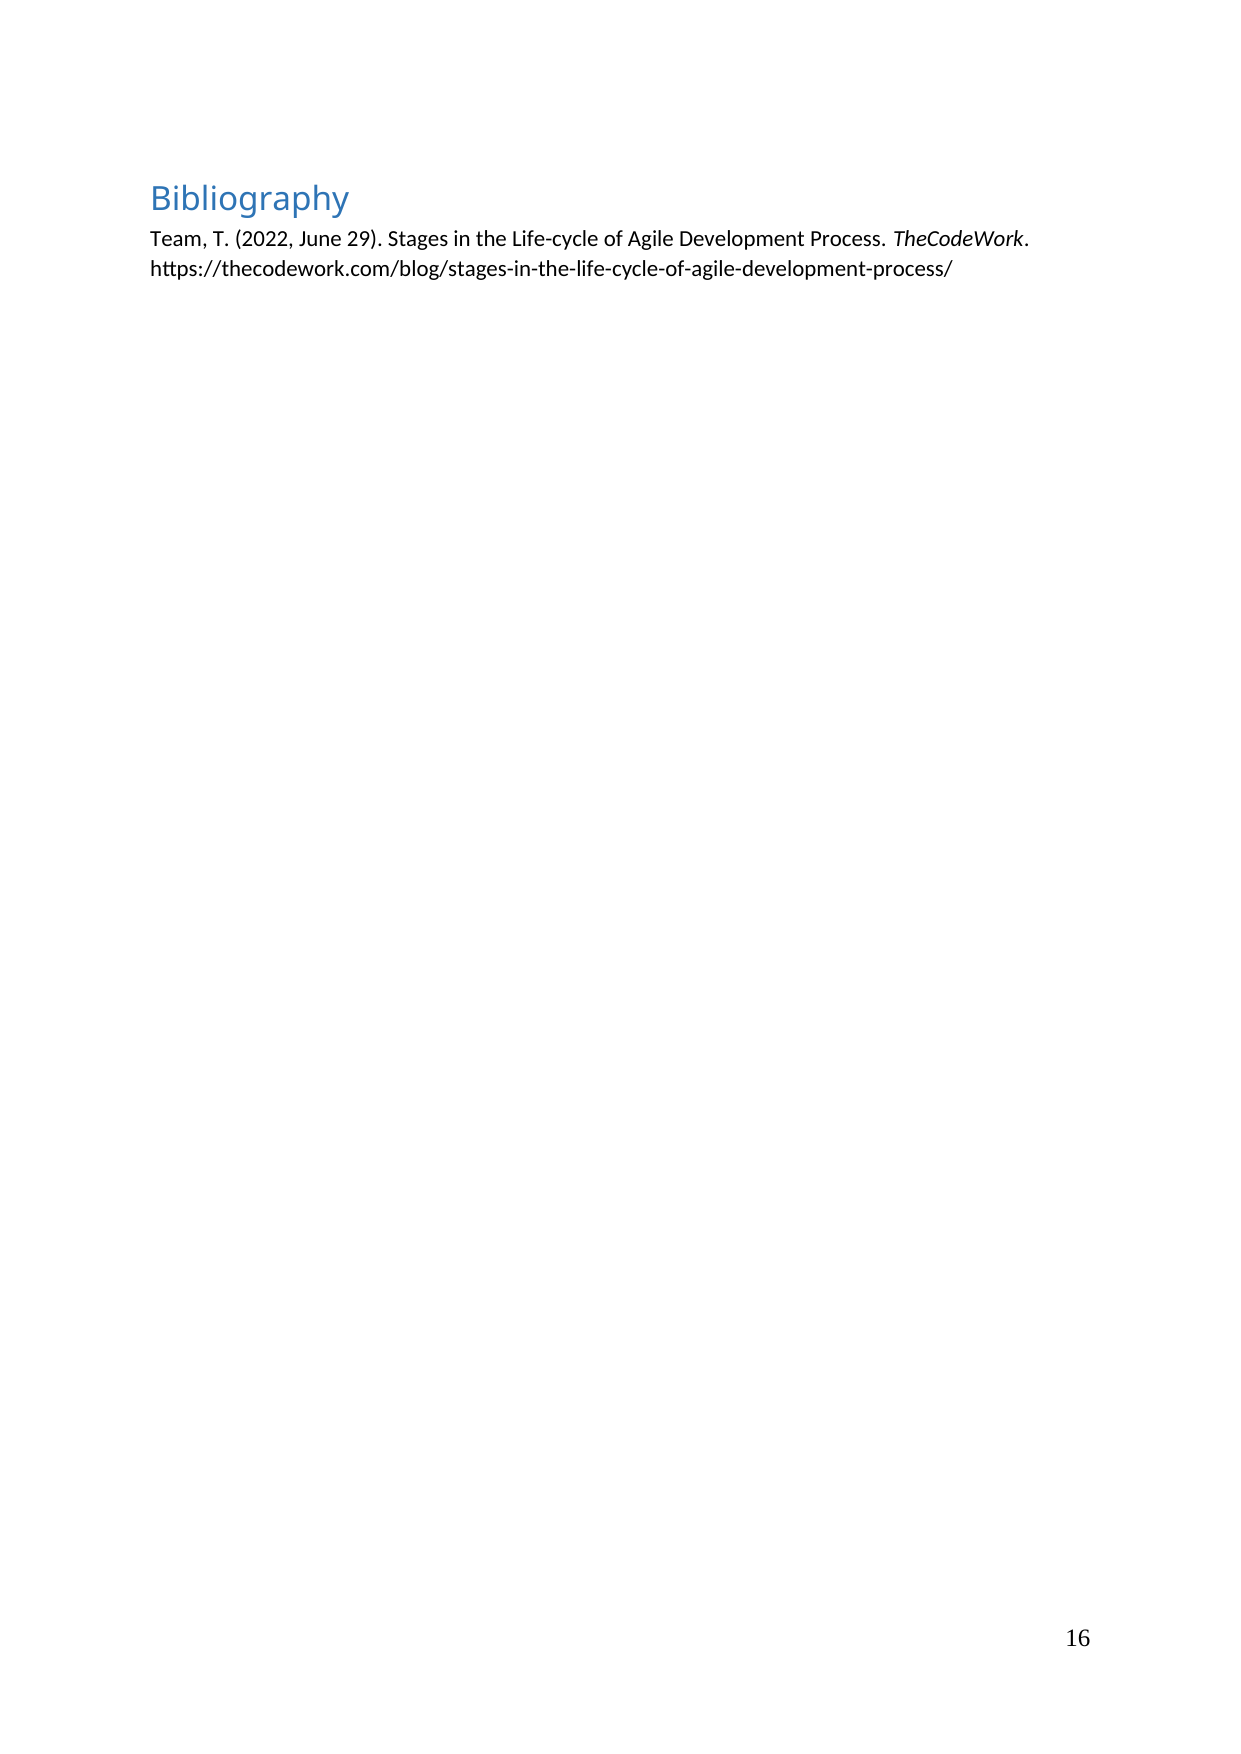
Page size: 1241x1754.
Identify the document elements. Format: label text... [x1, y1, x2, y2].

subtitle Bibliography [150, 175, 1090, 220]
text Team, T. (2022, June 29). Stages in the Life-cycle of Agile Development Process. TheCodeWork. https://thecodework.com/blog/stages-in-the-life-cycle-of-agile-development-process/ [150, 224, 1090, 282]
